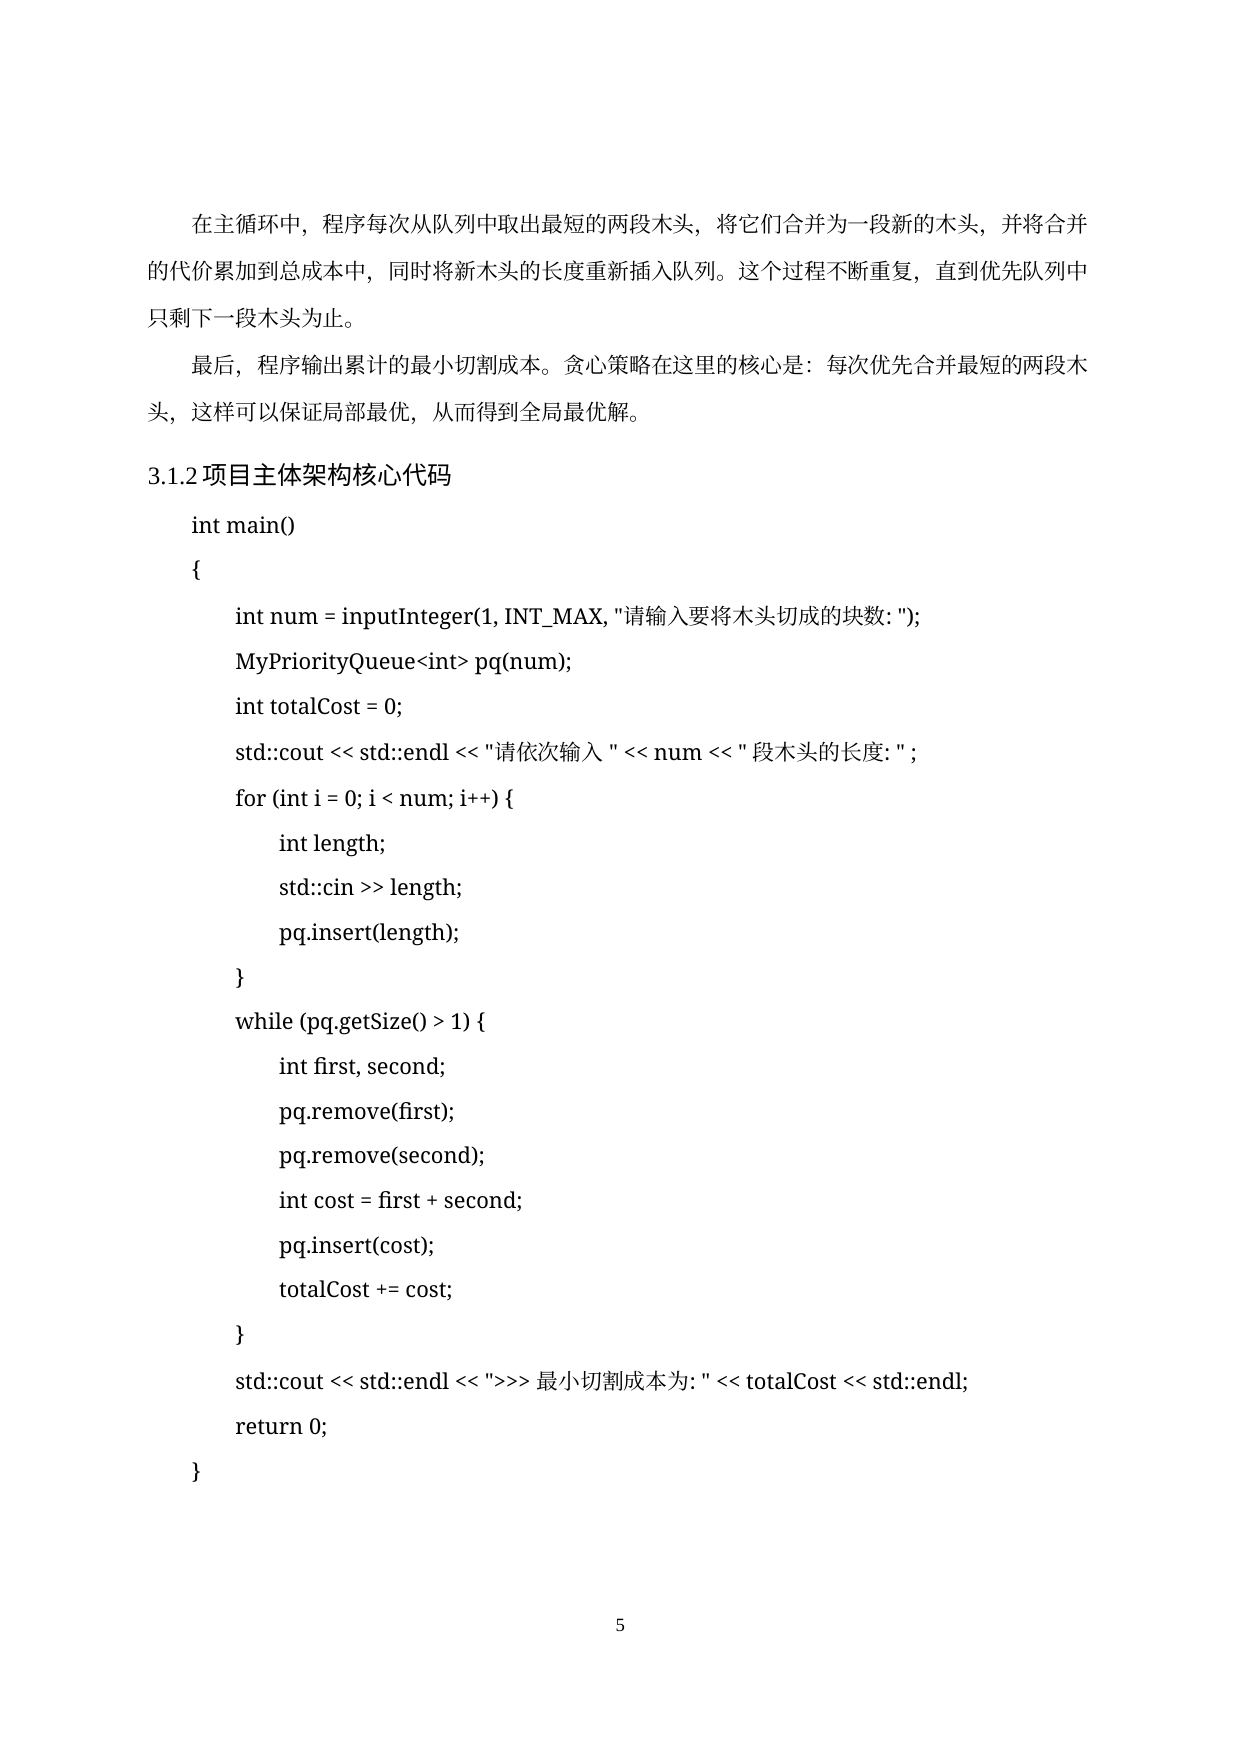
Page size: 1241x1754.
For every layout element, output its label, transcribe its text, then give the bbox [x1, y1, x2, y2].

text std::cout << std::endl << ">>> 最小切割成本为: " << totalCost << std::endl; [148, 1364, 1092, 1395]
text int totalCost = 0; [148, 691, 1092, 721]
subtitle 3.1.2项目主体架构核心代码 [148, 455, 1092, 491]
text int num = inputInteger(1, INT_MAX, "请输入要将木头切成的块数: "); [148, 599, 1092, 631]
text totalCost += cost; [148, 1274, 1092, 1304]
text while (pq.getSize() > 1) { [148, 1006, 1092, 1036]
text MyPriorityQueue<int> pq(num); [148, 646, 1092, 676]
text pq.insert(length); [148, 917, 1092, 947]
text { [148, 554, 1092, 584]
text int main() [148, 509, 1092, 539]
text 在主循环中，程序每次从队列中取出最短的两段木头，将它们合并为一段新的木头，并将合并的代价累加到总成本中，同时将新木头的长度重新插入队列。这个过程不断重复，直到优先队列中只剩下一段木头为止。 [148, 207, 1092, 333]
text pq.remove(first); [148, 1096, 1092, 1126]
text return 0; [148, 1411, 1092, 1441]
text int cost = first + second; [148, 1185, 1092, 1215]
text } [148, 1319, 1092, 1349]
text } [148, 1456, 1092, 1486]
text int first, second; [148, 1051, 1092, 1081]
text std::cout << std::endl << "请依次输入 " << num << " 段木头的长度: " ; [148, 736, 1092, 767]
text for (int i = 0; i < num; i++) { [148, 783, 1092, 813]
text } [148, 962, 1092, 991]
text std::cin >> length; [148, 872, 1092, 902]
text int length; [148, 828, 1092, 857]
text pq.insert(cost); [148, 1230, 1092, 1259]
text 最后，程序输出累计的最小切割成本。贪心策略在这里的核心是：每次优先合并最短的两段木头，这样可以保证局部最优，从而得到全局最优解。 [148, 348, 1092, 427]
text pq.remove(second); [148, 1140, 1092, 1170]
